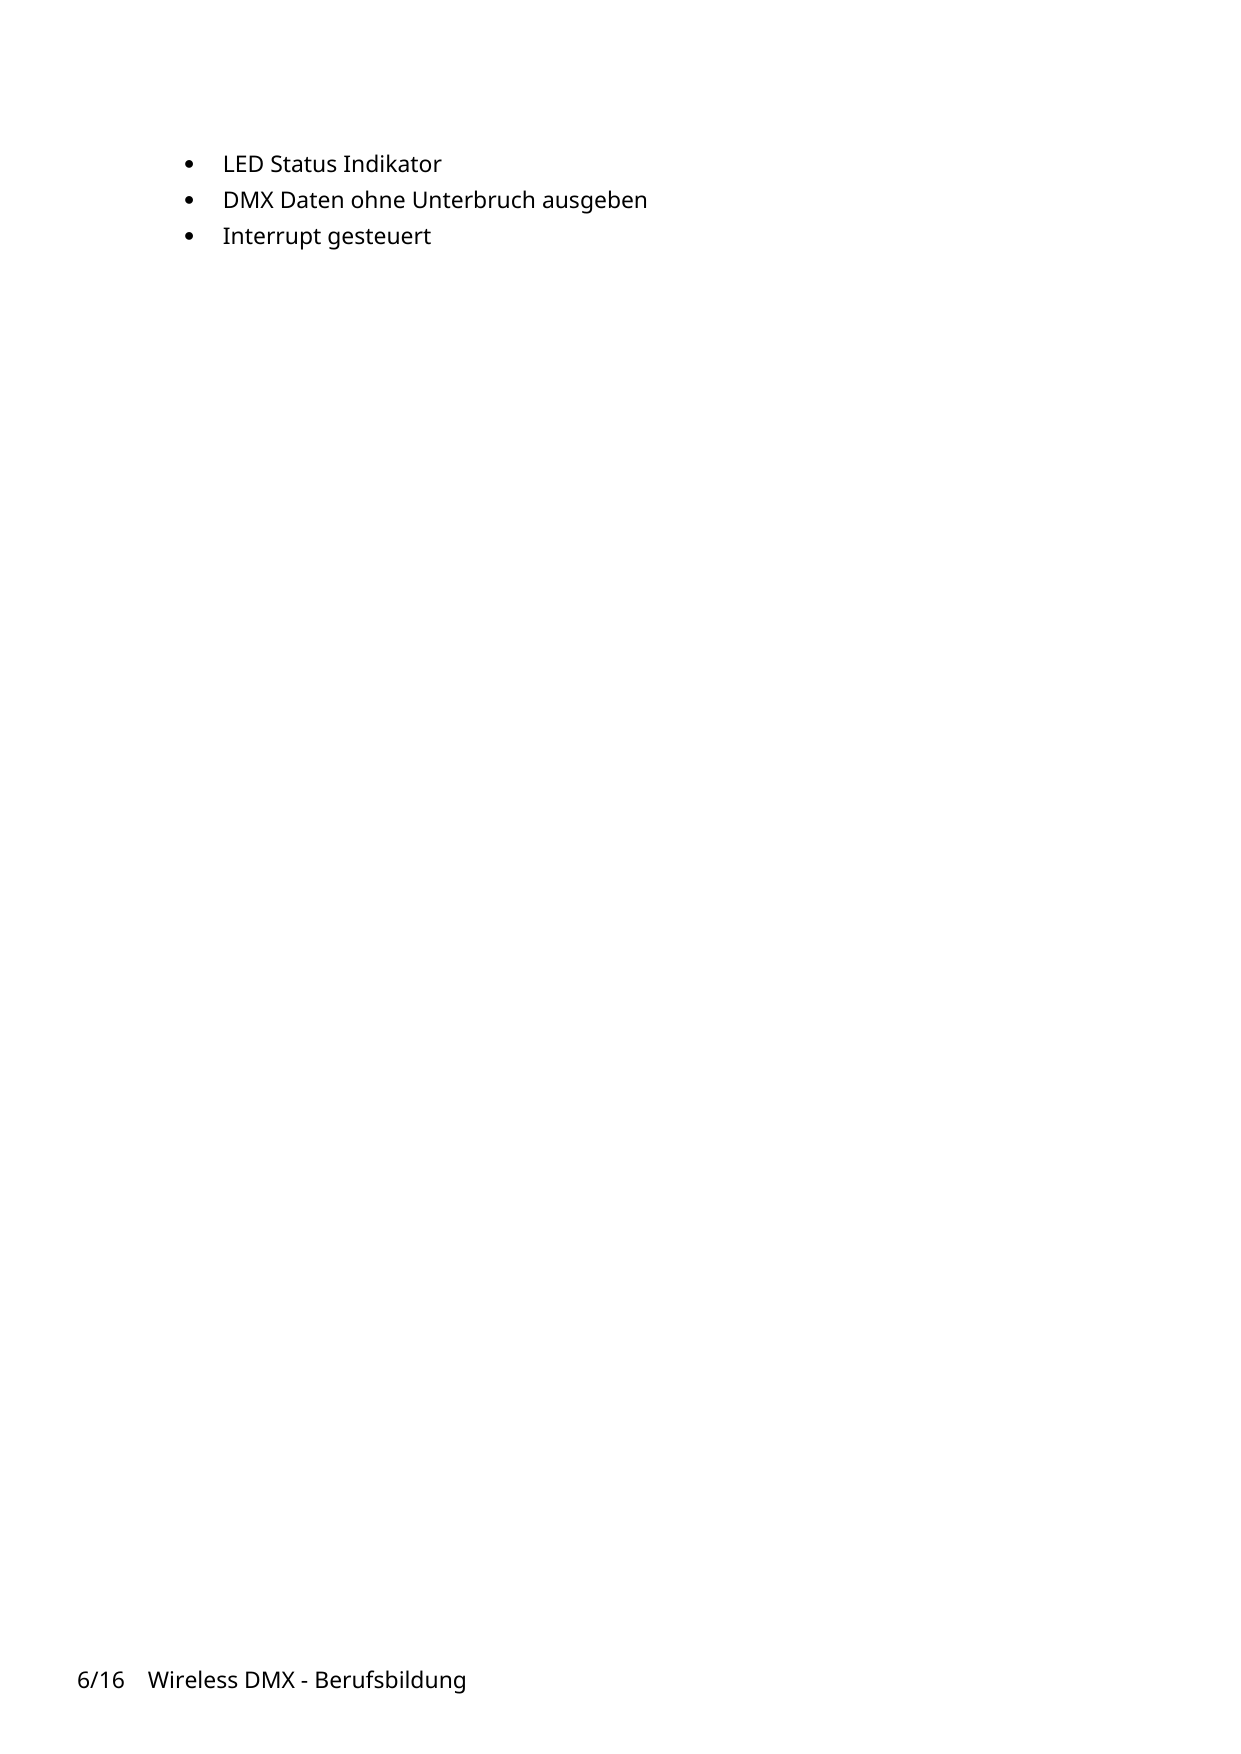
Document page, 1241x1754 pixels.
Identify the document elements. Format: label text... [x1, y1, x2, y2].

list LED Status Indikator [185, 148, 1092, 179]
list DMX Daten ohne Unterbruch ausgeben [185, 184, 1092, 215]
list Interrupt gesteuert [185, 219, 1092, 251]
